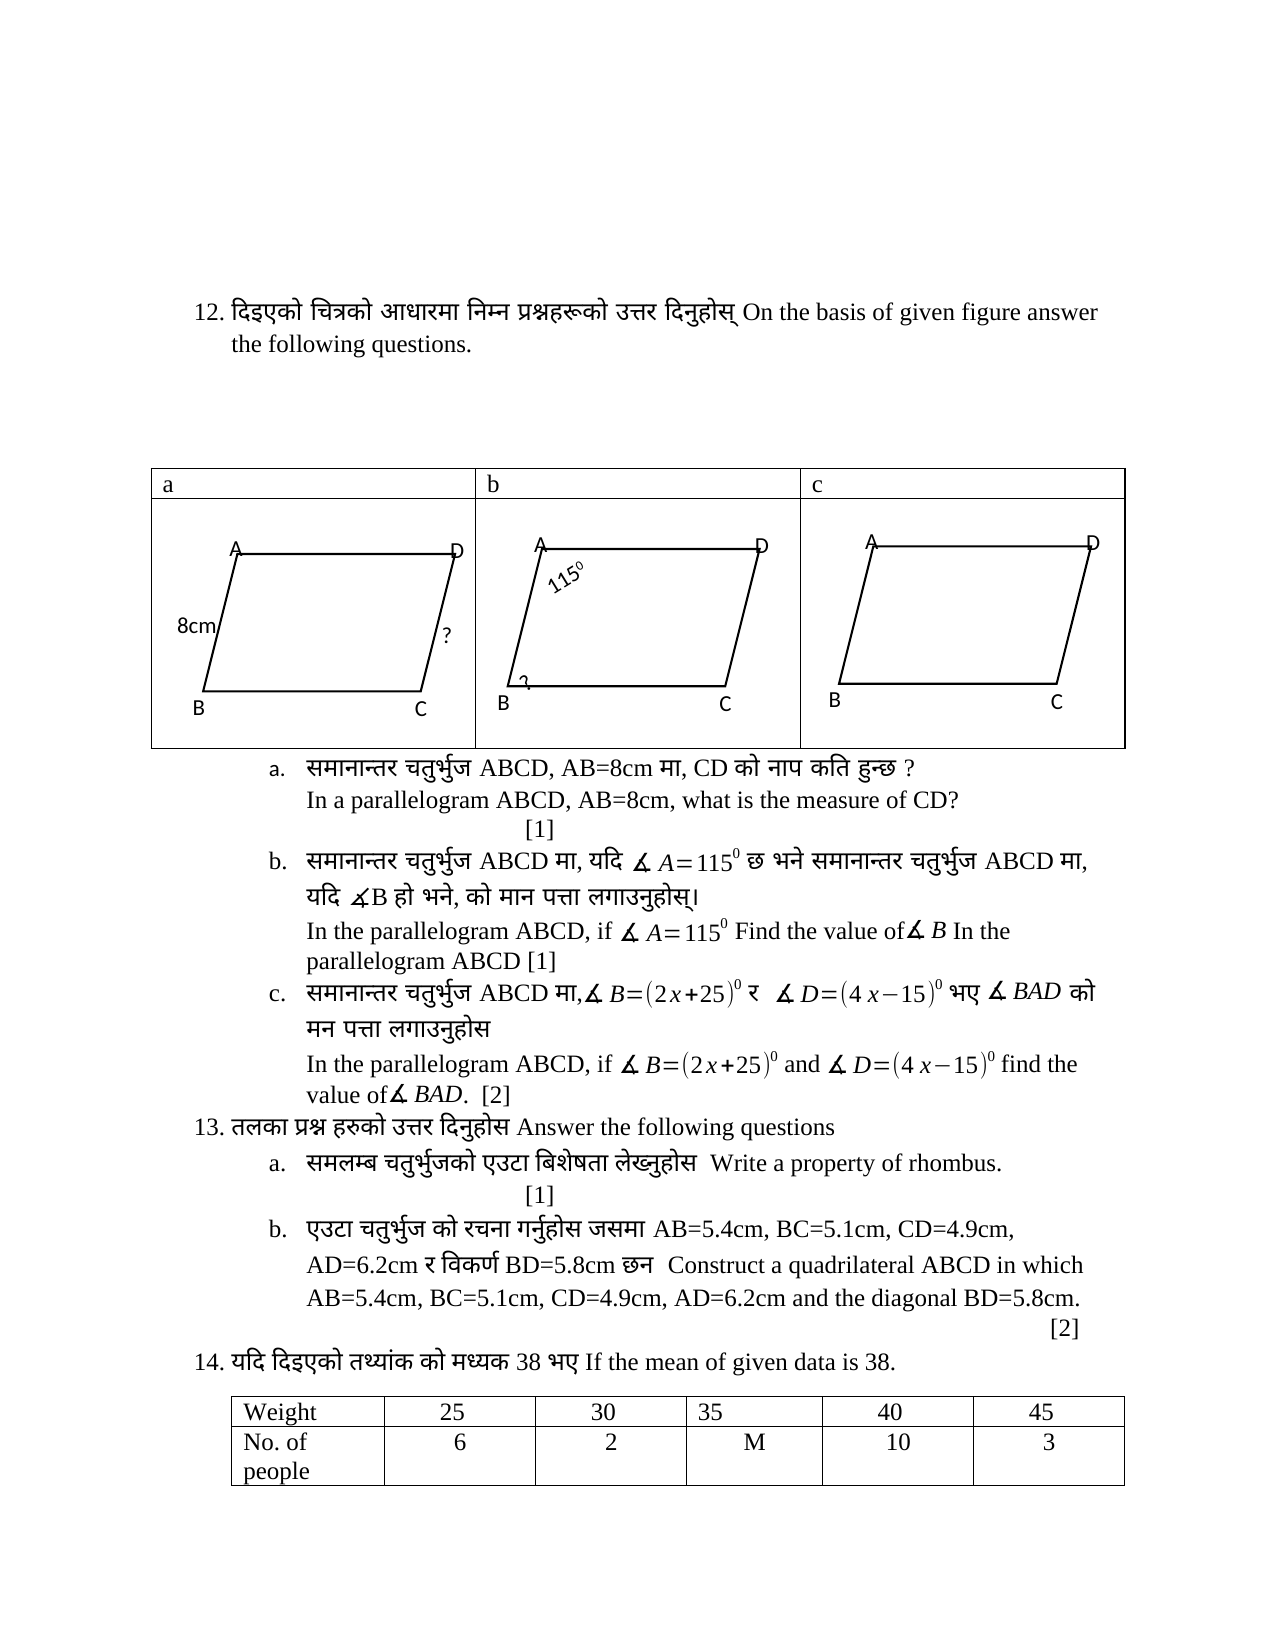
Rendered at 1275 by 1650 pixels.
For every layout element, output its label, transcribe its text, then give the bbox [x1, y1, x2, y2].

table_header Weight [232, 1397, 384, 1426]
list तलका प्रश्न हरुको उत्तर दिनुहोस Answer the following questions [194, 1109, 1125, 1143]
list समलम्ब चतुर्भुजको एउटा बिशेषता लेख्नुहोस Write a property of rhombus. [1] [269, 1145, 1125, 1209]
list समानान्तर चतुर्भुज ABCD, AB=8cm मा, CD को नाप कति हुन्छ ? [269, 749, 1125, 783]
table_header 30 [536, 1397, 686, 1426]
table_cell 10 [823, 1427, 973, 1484]
table_cell M [687, 1427, 822, 1484]
table_cell 6 [385, 1427, 535, 1484]
list In a parallelogram ABCD, AB=8cm, what is the measure of CD? [1] [306, 785, 1125, 843]
table_cell [152, 499, 475, 748]
list एउटा चतुर्भुज को रचना गर्नुहोस जसमा AB=5.4cm, BC=5.1cm, CD=4.9cm, AD=6.2cm र विकर्ण BD=5.8cm छन Construct a quadrilateral ABCD in which AB=5.4cm, BC=5.1cm, CD=4.9cm, AD=6.2cm and the diagonal BD=5.8cm. [2] [269, 1211, 1125, 1342]
table_header 25 [385, 1397, 535, 1426]
table_cell [476, 499, 800, 748]
table_header c [801, 469, 1124, 498]
table_header a [152, 469, 475, 498]
list दिइएको चित्रको आधारमा निम्न प्रश्नहरूको उत्तर दिनुहोस् On the basis of given figure answer the following questions. [194, 294, 1125, 358]
table_cell No. of people [232, 1427, 384, 1484]
list In the parallelogram ABCD, if and find the value of. [2] [306, 1047, 1125, 1109]
table_header 40 [823, 1397, 973, 1426]
list समानान्तर चतुर्भुज ABCD मा, यदि छ भने समानान्तर चतुर्भुज ABCD मा, यदि ∡B हो भने, को मान पत्ता लगाउनुहोस्। [269, 843, 1125, 913]
table_header 45 [974, 1397, 1124, 1426]
list समानान्तर चतुर्भुज ABCD मा, र भए को मन पत्ता लगाउनुहोस [269, 975, 1125, 1045]
table_header 35 [687, 1397, 822, 1426]
table_cell 2 [536, 1427, 686, 1484]
table_cell [801, 499, 1124, 748]
table_cell 3 [974, 1427, 1124, 1484]
list यदि दिइएको तथ्यांक को मध्यक 38 भए If the mean of given data is 38. [194, 1343, 1125, 1377]
list In the parallelogram ABCD, if Find the value of In the parallelogram ABCD [1] [306, 915, 1125, 975]
table_header b [476, 469, 800, 498]
